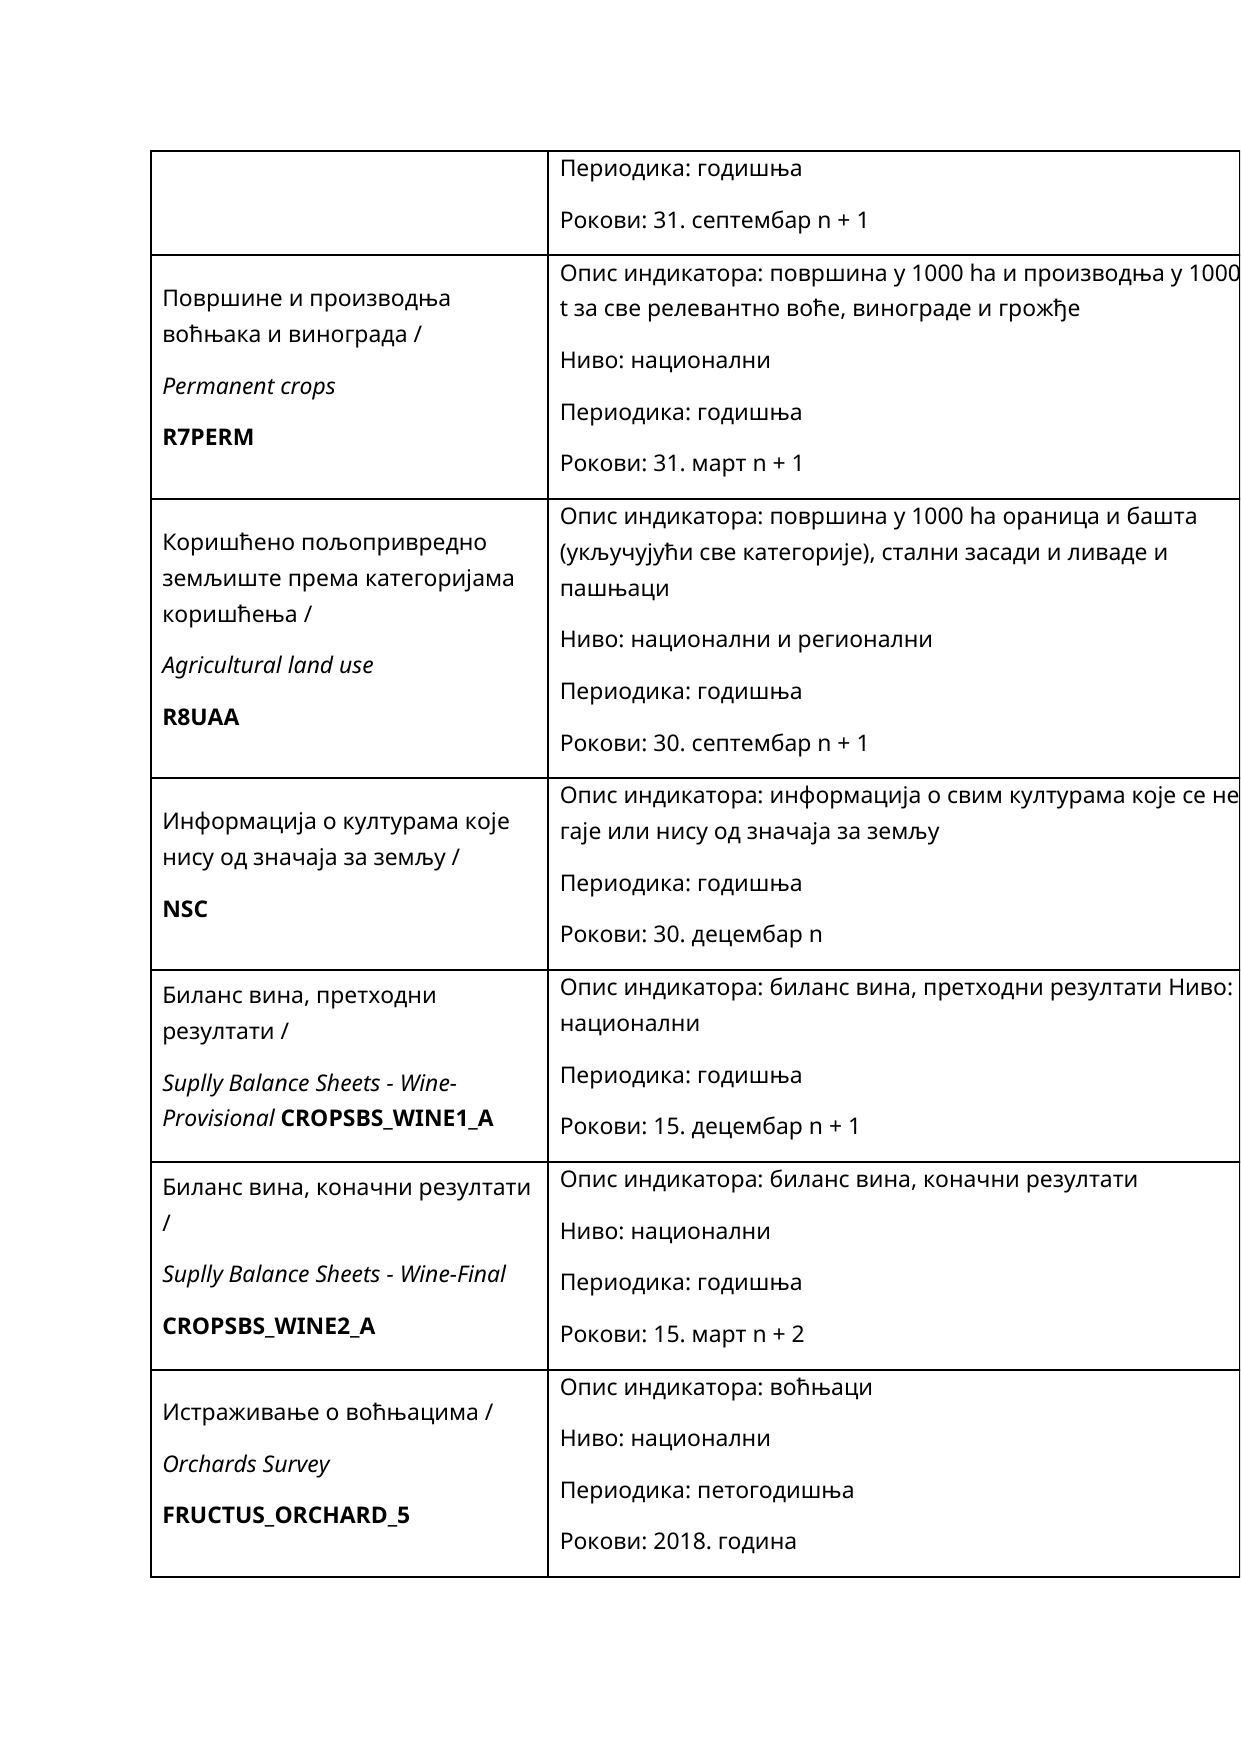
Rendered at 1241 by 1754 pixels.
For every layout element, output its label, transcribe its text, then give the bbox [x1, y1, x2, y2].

table_cell Коришћено пољопривредно земљиште према категоријама коришћења / Agricultural land use R8UAA [152, 500, 547, 777]
table_cell Истраживање о воћњацима / Orchards Survey FRUCTUS_ORCHARD_5 [152, 1371, 547, 1576]
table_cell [549, 152, 1239, 254]
table_cell Опис индикатора: биланс вина, коначни резултати Ниво: национални Периодика: годишња Рокови: 15. март n + 2 [549, 1163, 1239, 1368]
table_cell Опис индикатора: површина у 1000 ha и производња у 1000 t за све релевантно воће, винограде и грожђе Ниво: национални Периодика: годишња Рокови: 31. март n + 1 [549, 256, 1239, 498]
table_cell Опис индикатора: воћњаци Ниво: национални Периодика: петогодишња Рокови: 2018. година [549, 1371, 1239, 1576]
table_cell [152, 152, 547, 254]
table_cell Биланс вина, претходни резултати / Suplly Balance Sheets - Wine-Provisional CROPSBS_WINE1_A [152, 971, 547, 1161]
table_cell Површине и производња воћњака и винограда / Permanent crops R7PERM [152, 256, 547, 498]
table_cell Опис индикатора: информација о свим културама које се не гаје или нису од значаја за земљу Периодика: годишња Рокови: 30. децембар n [549, 779, 1239, 969]
table_cell Информација о културама које нису од значаја за земљу / NSC [152, 779, 547, 969]
table_cell Опис индикатора: биланс вина, претходни резултати Ниво: национални Периодика: годишња Рокови: 15. децембар n + 1 [549, 971, 1239, 1161]
table_cell Опис индикатора: површина у 1000 ha ораница и башта (укључујући све категорије), стални засади и ливаде и пашњаци Ниво: национални и регионални Периодика: годишња Рокови: 30. септембар n + 1 [549, 500, 1239, 777]
table_cell Биланс вина, коначни резултати / Suplly Balance Sheets - Wine-Final CROPSBS_WINE2_A [152, 1163, 547, 1368]
